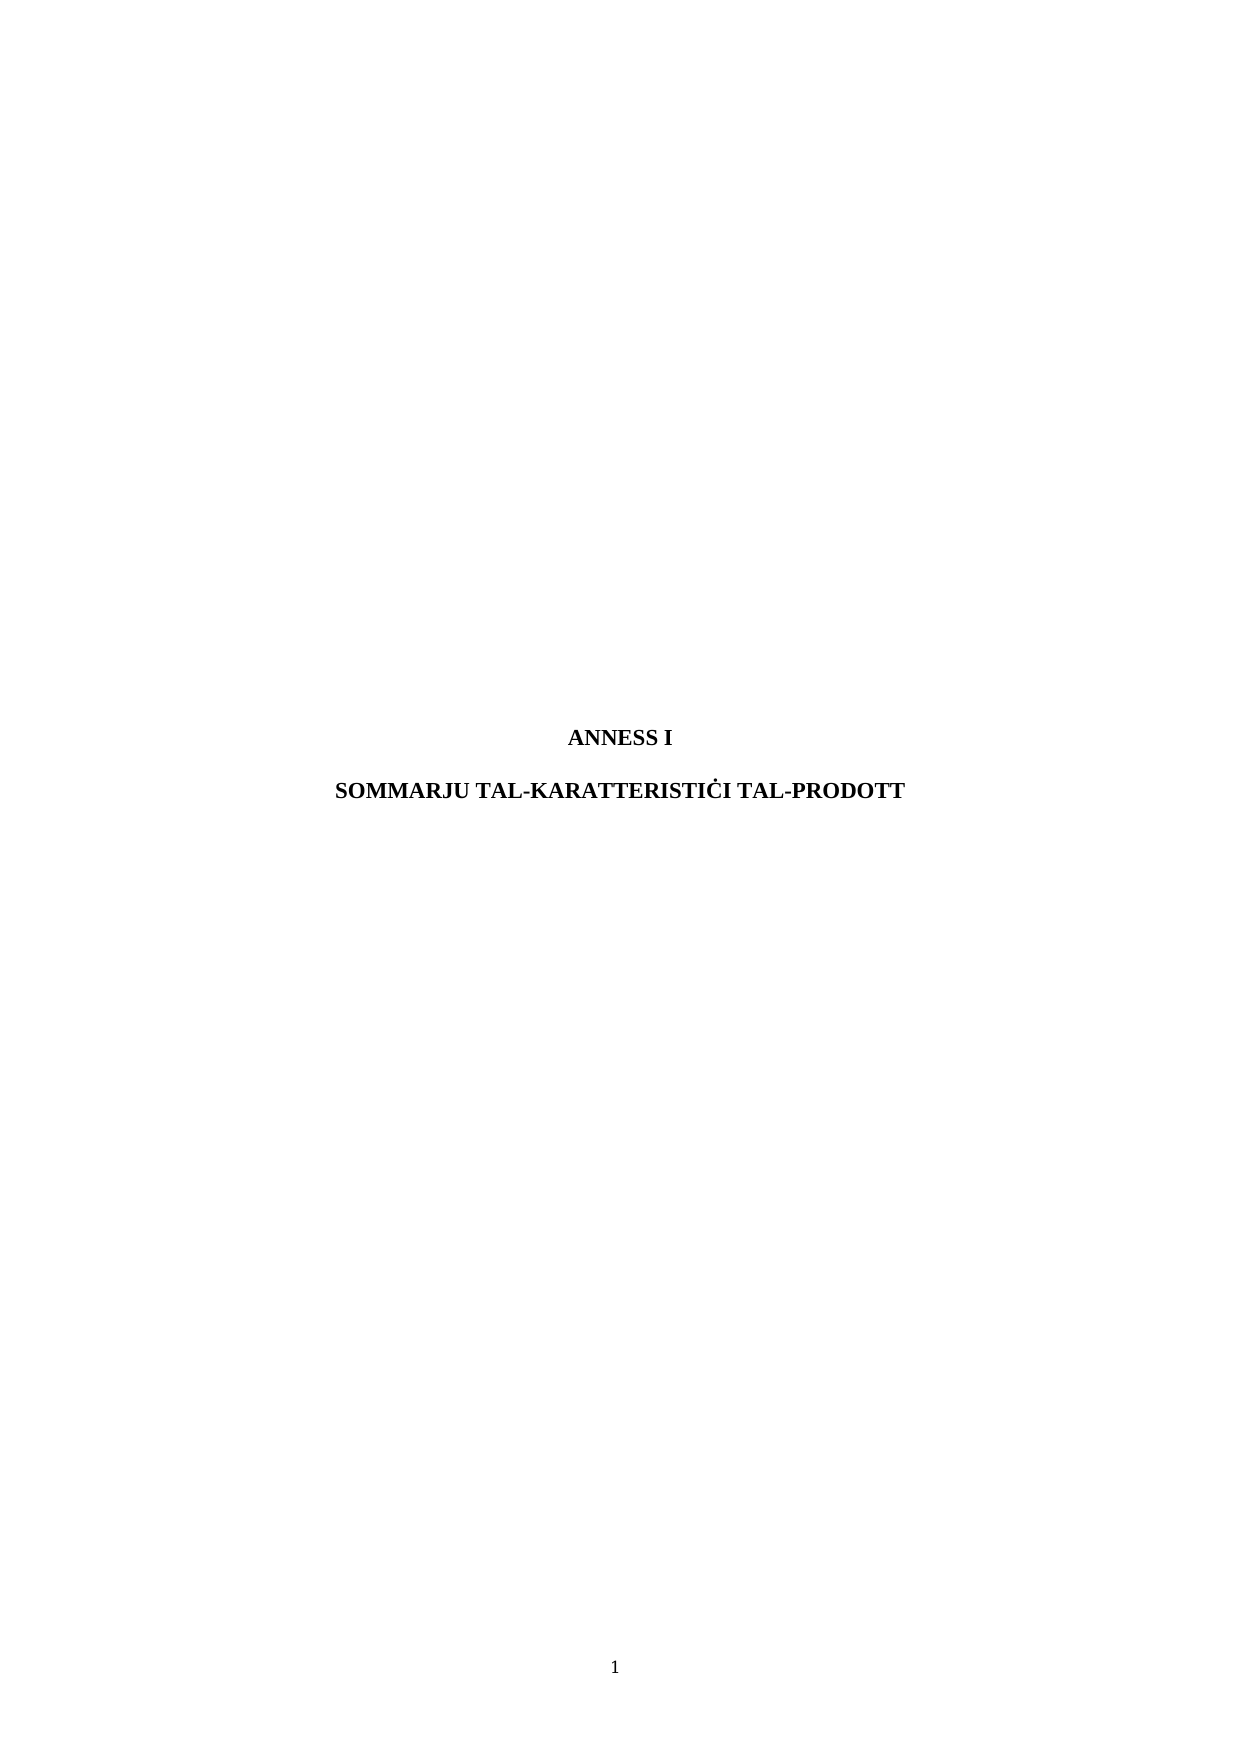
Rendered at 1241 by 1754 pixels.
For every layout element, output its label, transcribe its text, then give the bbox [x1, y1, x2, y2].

subtitle SOMMARJU TAL-KARATTERISTIĊI TAL-PRODOTT [148, 777, 1092, 803]
text ANNESS I [148, 724, 1092, 751]
